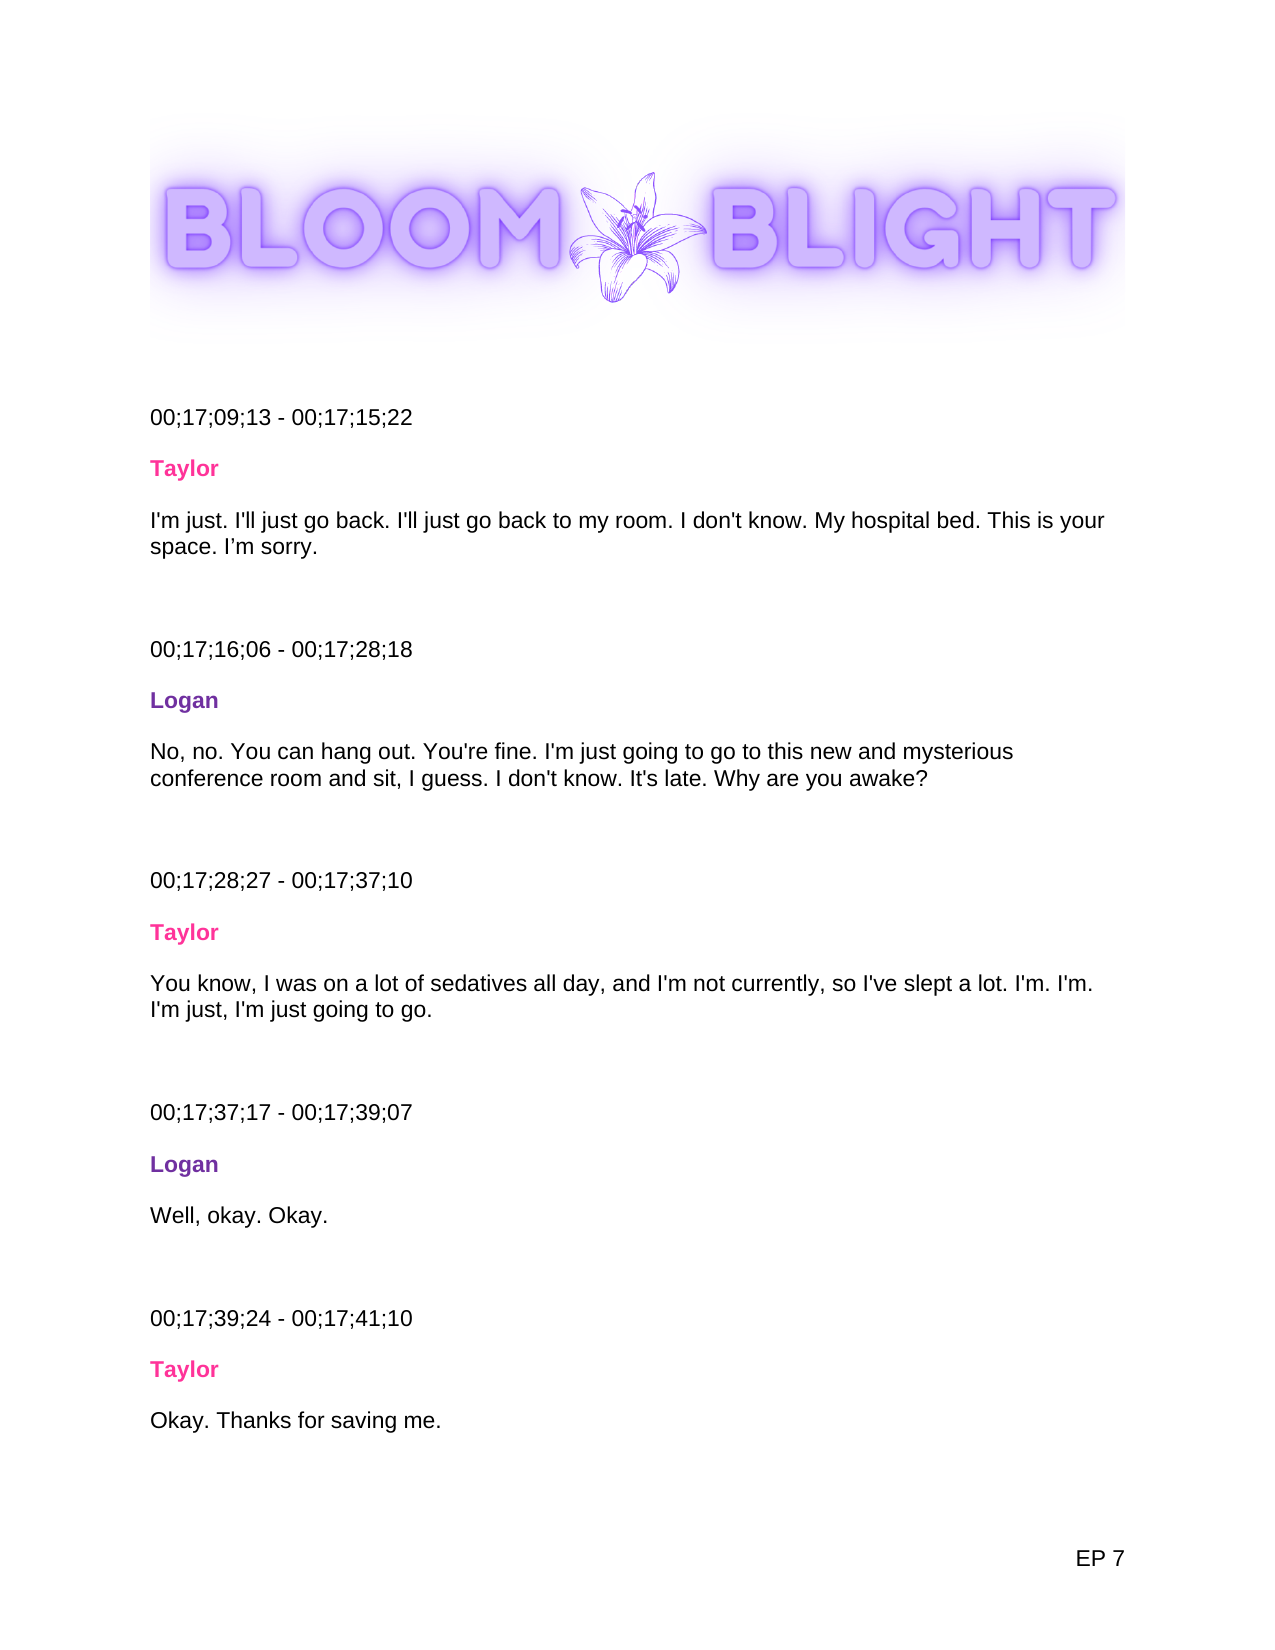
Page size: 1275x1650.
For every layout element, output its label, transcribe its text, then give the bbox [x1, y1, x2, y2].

text 00;17;16;06 - 00;17;28;18 [150, 636, 1125, 662]
text 00;17;37;17 - 00;17;39;07 [150, 1099, 1125, 1126]
text Logan [150, 1151, 1125, 1177]
text Okay. Thanks for saving me. [150, 1407, 1125, 1434]
text You know, I was on a lot of sedatives all day, and I'm not currently, so I've slept a lot. I'm. I'm. I'm just, I'm just going to go. [150, 970, 1125, 1023]
text 00;17;28;27 - 00;17;37;10 [150, 867, 1125, 894]
text Taylor [150, 455, 1125, 482]
text Well, okay. Okay. [150, 1202, 1125, 1228]
text Taylor [150, 919, 1125, 945]
text 00;17;09;13 - 00;17;15;22 [150, 404, 1125, 430]
text Logan [150, 687, 1125, 713]
text I'm just. I'll just go back. I'll just go back to my room. I don't know. My hospital bed. This is your space. I’m sorry. [150, 507, 1125, 559]
text Taylor [150, 1356, 1125, 1382]
picture [150, 75, 1125, 400]
text No, no. You can hang out. You're fine. I'm just going to go to this new and mysterious conference room and sit, I guess. I don't know. It's late. Why are you awake? [150, 738, 1125, 791]
text 00;17;39;24 - 00;17;41;10 [150, 1304, 1125, 1331]
